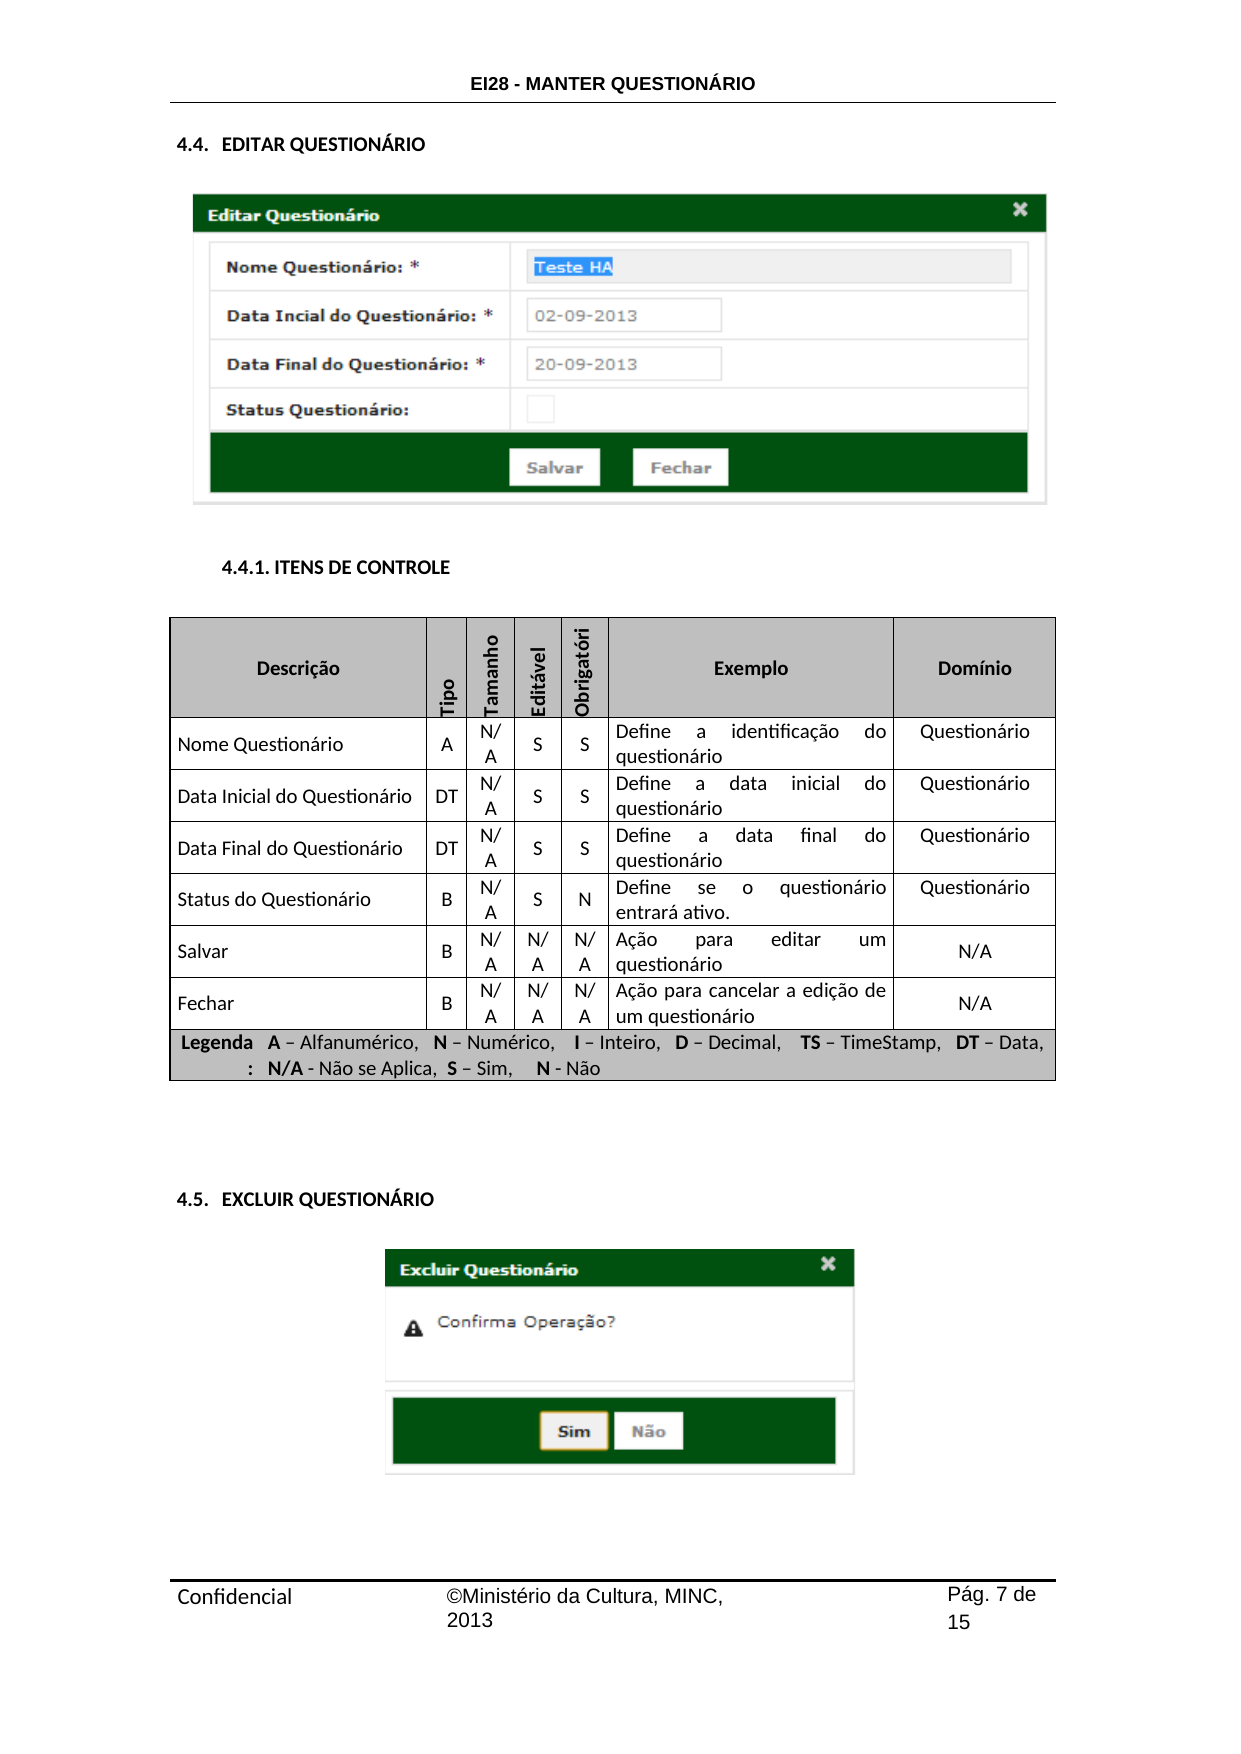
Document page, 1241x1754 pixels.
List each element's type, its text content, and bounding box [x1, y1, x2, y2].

table_header Domínio [894, 618, 1055, 717]
table_cell Nome Questionário [171, 718, 426, 769]
table_cell Questionário [894, 718, 1055, 769]
table_header Obrigatório [562, 618, 608, 717]
table_cell B [427, 874, 466, 925]
table_cell Ação para editar um questionário [609, 926, 893, 977]
table_cell A [427, 718, 466, 769]
table_cell Define a data inicial do questionário [609, 770, 893, 821]
table_cell Define se o questionário entrará ativo. [609, 874, 893, 925]
table_cell A – Alfanumérico, N – Numérico, I – Inteiro, D – Decimal, TS – TimeStamp, DT – Data, N/A - Não se Aplica, S – Sim, N - Não [260, 1030, 1055, 1080]
table_header Tipo [427, 618, 466, 717]
table_cell Ação para cancelar a edição de um questionário [609, 978, 893, 1028]
table_cell Status do Questionário [171, 874, 426, 925]
table_cell N/A [562, 926, 608, 977]
table_cell Questionário [894, 822, 1055, 873]
table_cell S [515, 822, 561, 873]
table_cell Questionário [894, 770, 1055, 821]
table_cell S [515, 718, 561, 769]
table_header Tamanho [467, 618, 514, 717]
table_header Descrição [171, 618, 426, 717]
table_cell N/A [467, 822, 514, 873]
table_cell N/A [894, 926, 1055, 977]
table_cell DT [427, 770, 466, 821]
subtitle Excluir QUESTIONÁRIO [177, 1186, 1063, 1212]
table_cell N/A [562, 978, 608, 1028]
table_cell Data Inicial do Questionário [171, 770, 426, 821]
table_cell S [515, 770, 561, 821]
table_cell N [562, 874, 608, 925]
table_header Exemplo [609, 618, 893, 717]
picture [192, 193, 1048, 505]
table_cell DT [427, 822, 466, 873]
table_cell B [427, 978, 466, 1028]
table_cell N/A [515, 926, 561, 977]
table_cell N/A [467, 874, 514, 925]
picture [385, 1249, 856, 1475]
table_cell N/A [467, 978, 514, 1028]
table_cell Define a data final do questionário [609, 822, 893, 873]
table_cell N/A [894, 978, 1055, 1028]
table_cell Legenda: [171, 1030, 260, 1080]
table_cell B [427, 926, 466, 977]
table_cell Fechar [171, 978, 426, 1028]
table_cell S [562, 770, 608, 821]
subtitle Editar QUESTIONÁRIO [177, 131, 1063, 156]
table_cell N/A [467, 718, 514, 769]
table_cell S [562, 822, 608, 873]
table_cell N/A [467, 926, 514, 977]
table_cell N/A [515, 978, 561, 1028]
table_cell Define a identificação do questionário [609, 718, 893, 769]
table_cell S [515, 874, 561, 925]
table_cell Questionário [894, 874, 1055, 925]
table_cell Salvar [171, 926, 426, 977]
subtitle Itens de Controle [222, 554, 1063, 579]
table_cell Data Final do Questionário [171, 822, 426, 873]
table_cell S [562, 718, 608, 769]
table_header Editável [515, 618, 561, 717]
table_cell N/A [467, 770, 514, 821]
